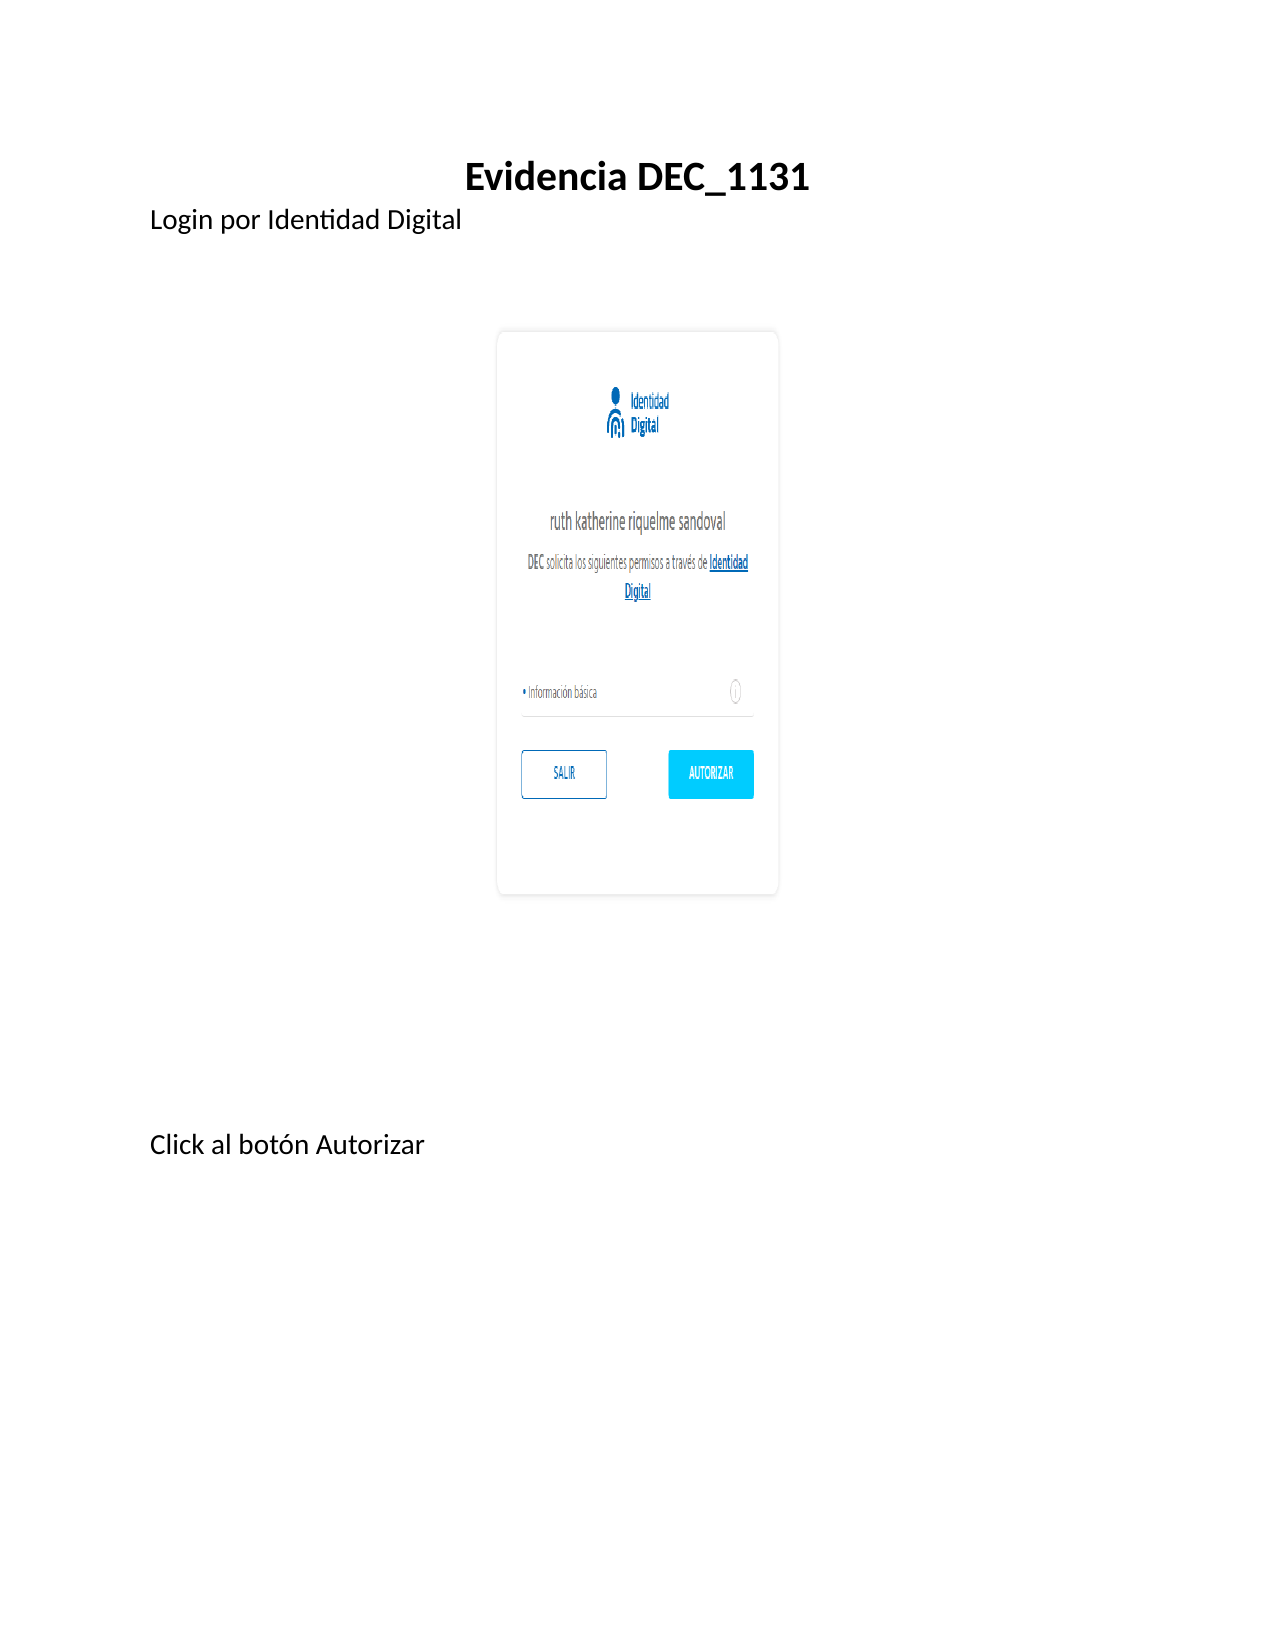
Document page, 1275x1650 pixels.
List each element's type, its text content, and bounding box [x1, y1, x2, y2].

text Login por Identidad Digital [150, 207, 1125, 246]
text Evidencia DEC_1131 [150, 150, 1125, 207]
text Click al botón Autorizar [150, 1148, 1125, 1188]
picture [220, 314, 1055, 1148]
